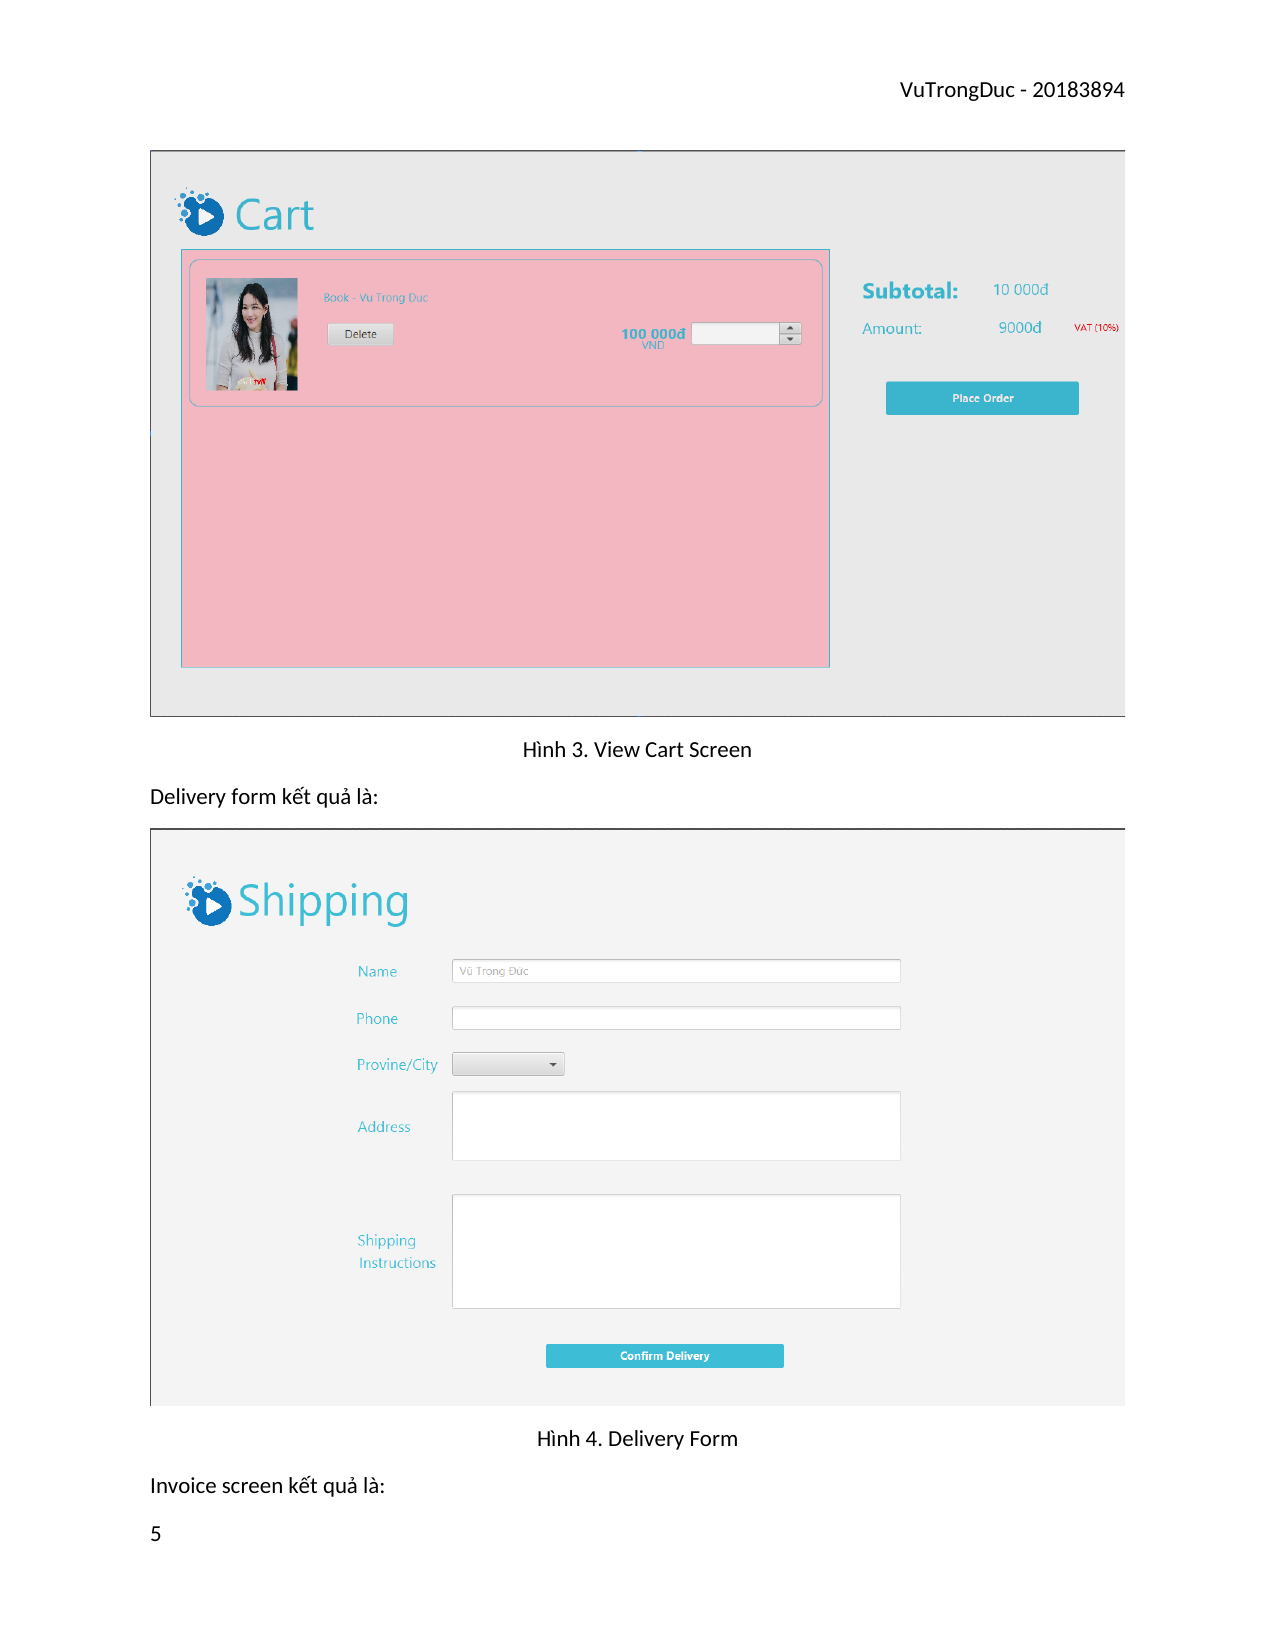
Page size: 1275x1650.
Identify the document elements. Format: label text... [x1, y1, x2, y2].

picture [150, 150, 1125, 717]
picture [150, 828, 1125, 1406]
text Hình 4. Delivery Form [150, 1424, 1125, 1452]
text Invoice screen kết quả là: [150, 1471, 1125, 1499]
text Delivery form kết quả là: [150, 782, 1125, 810]
text Hình 3. View Cart Screen [150, 735, 1125, 763]
